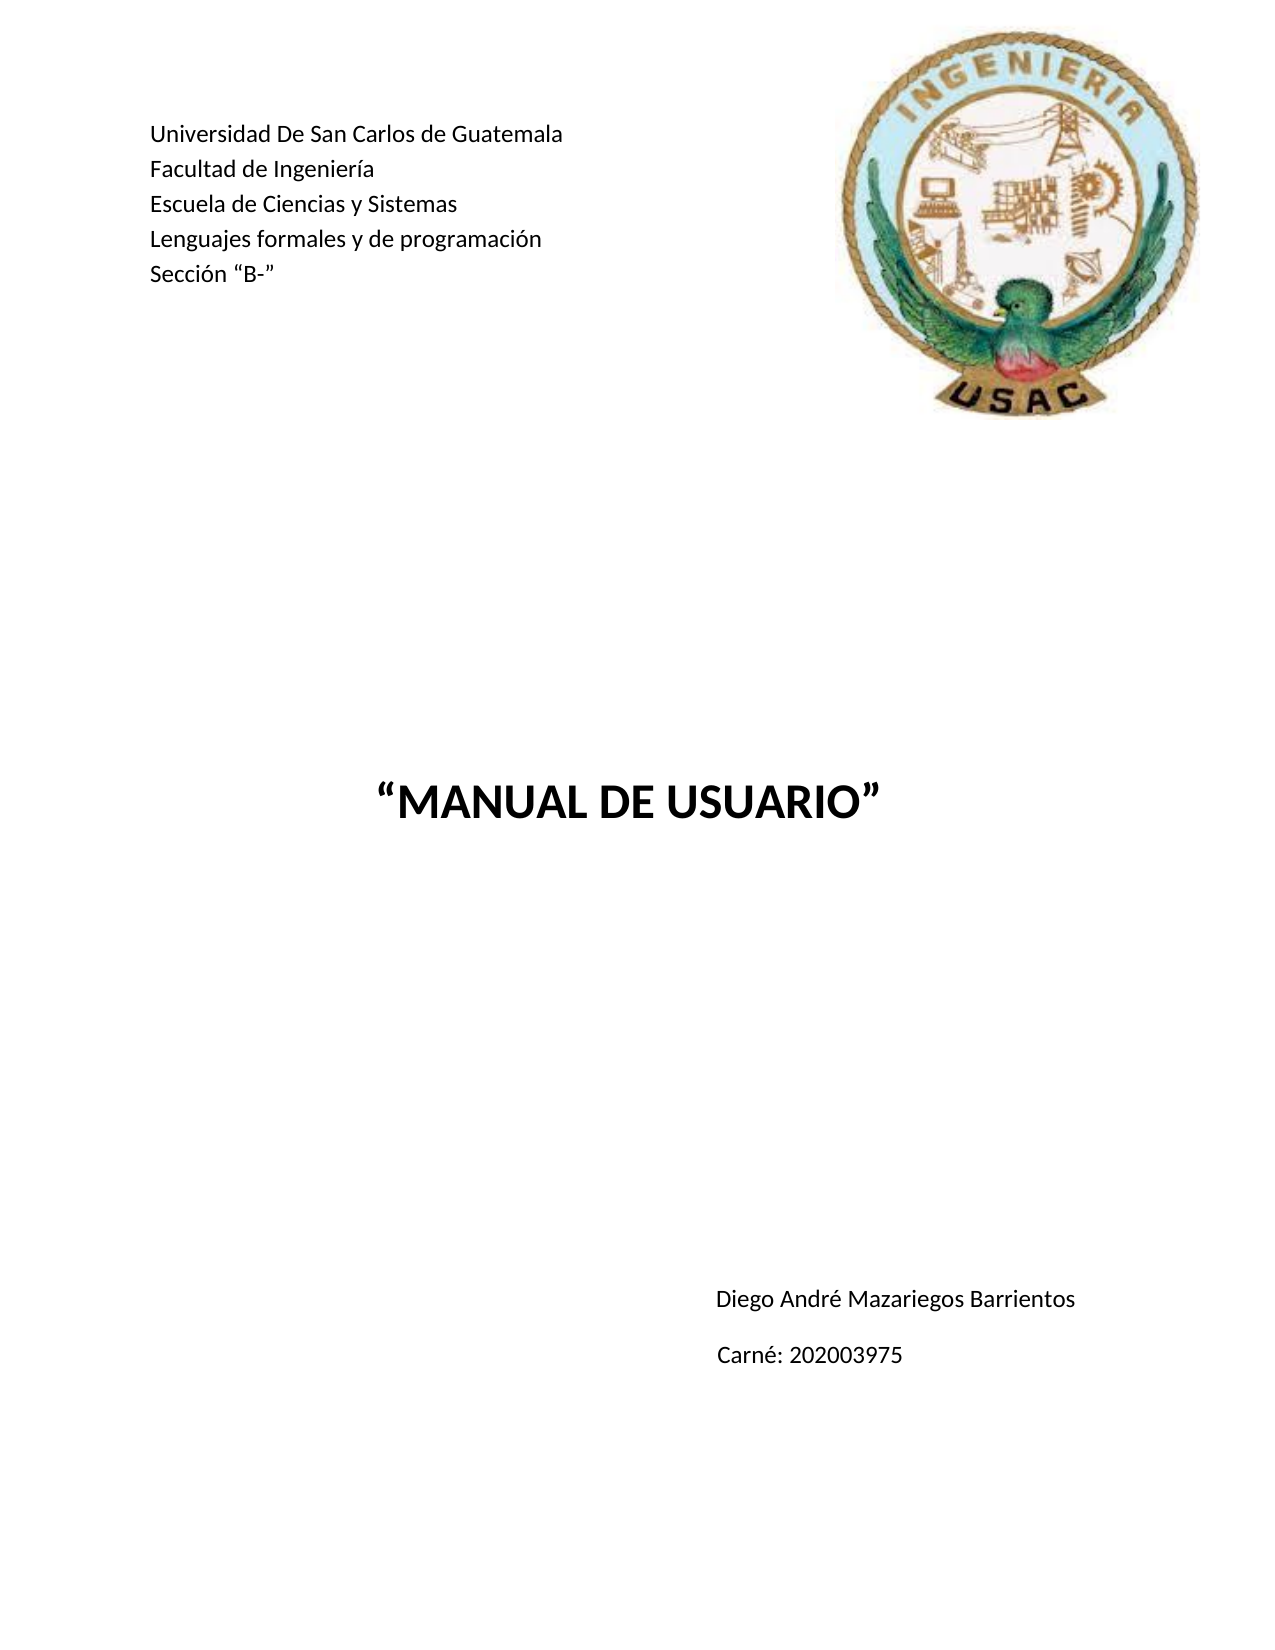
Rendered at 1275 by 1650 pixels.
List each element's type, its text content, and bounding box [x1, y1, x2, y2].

text Diego André Mazariegos Barrientos [666, 1283, 1125, 1314]
picture [835, 0, 1200, 420]
text Universidad De San Carlos de Guatemala Facultad de Ingeniería Escuela de Ciencias y Sistemas [150, 118, 835, 219]
text “MANUAL DE USUARIO” [150, 770, 1125, 831]
text Carné: 202003975 [666, 1339, 1125, 1370]
text Lenguajes formales y de programación Sección “B-” [150, 223, 835, 289]
